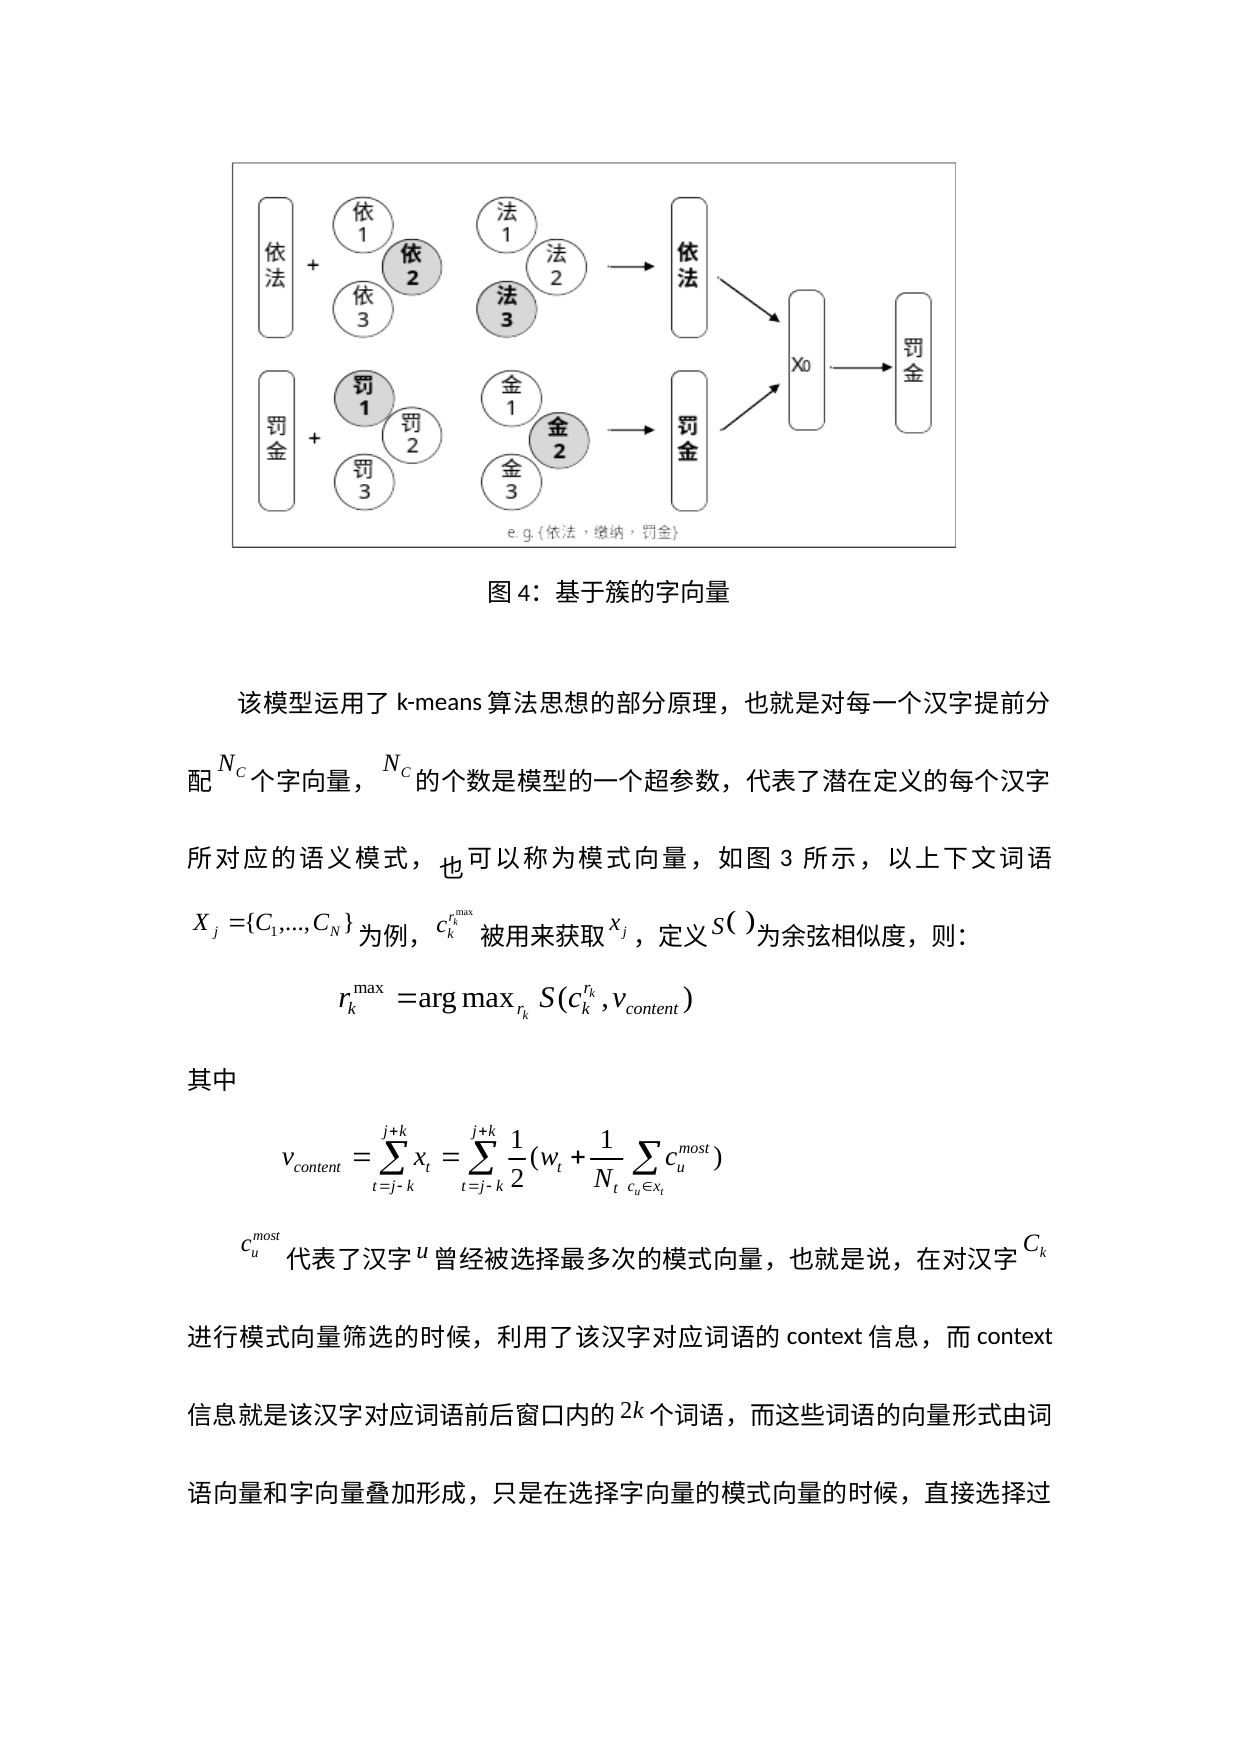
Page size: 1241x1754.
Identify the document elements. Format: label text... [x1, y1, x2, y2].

list 其中 [187, 1046, 1053, 1111]
list 图4：基于簇的字向量 [187, 558, 1053, 623]
list 该模型运用了k-means算法思想的部分原理，也就是对每一个汉字提前分配个字向量，的个数是模型的一个超参数，代表了潜在定义的每个汉字所对应的语义模式，也可以称为模式向量，如图3 所示，以上下文词语为例，被用来获取，定义为余弦相似度，则： [187, 669, 1053, 967]
